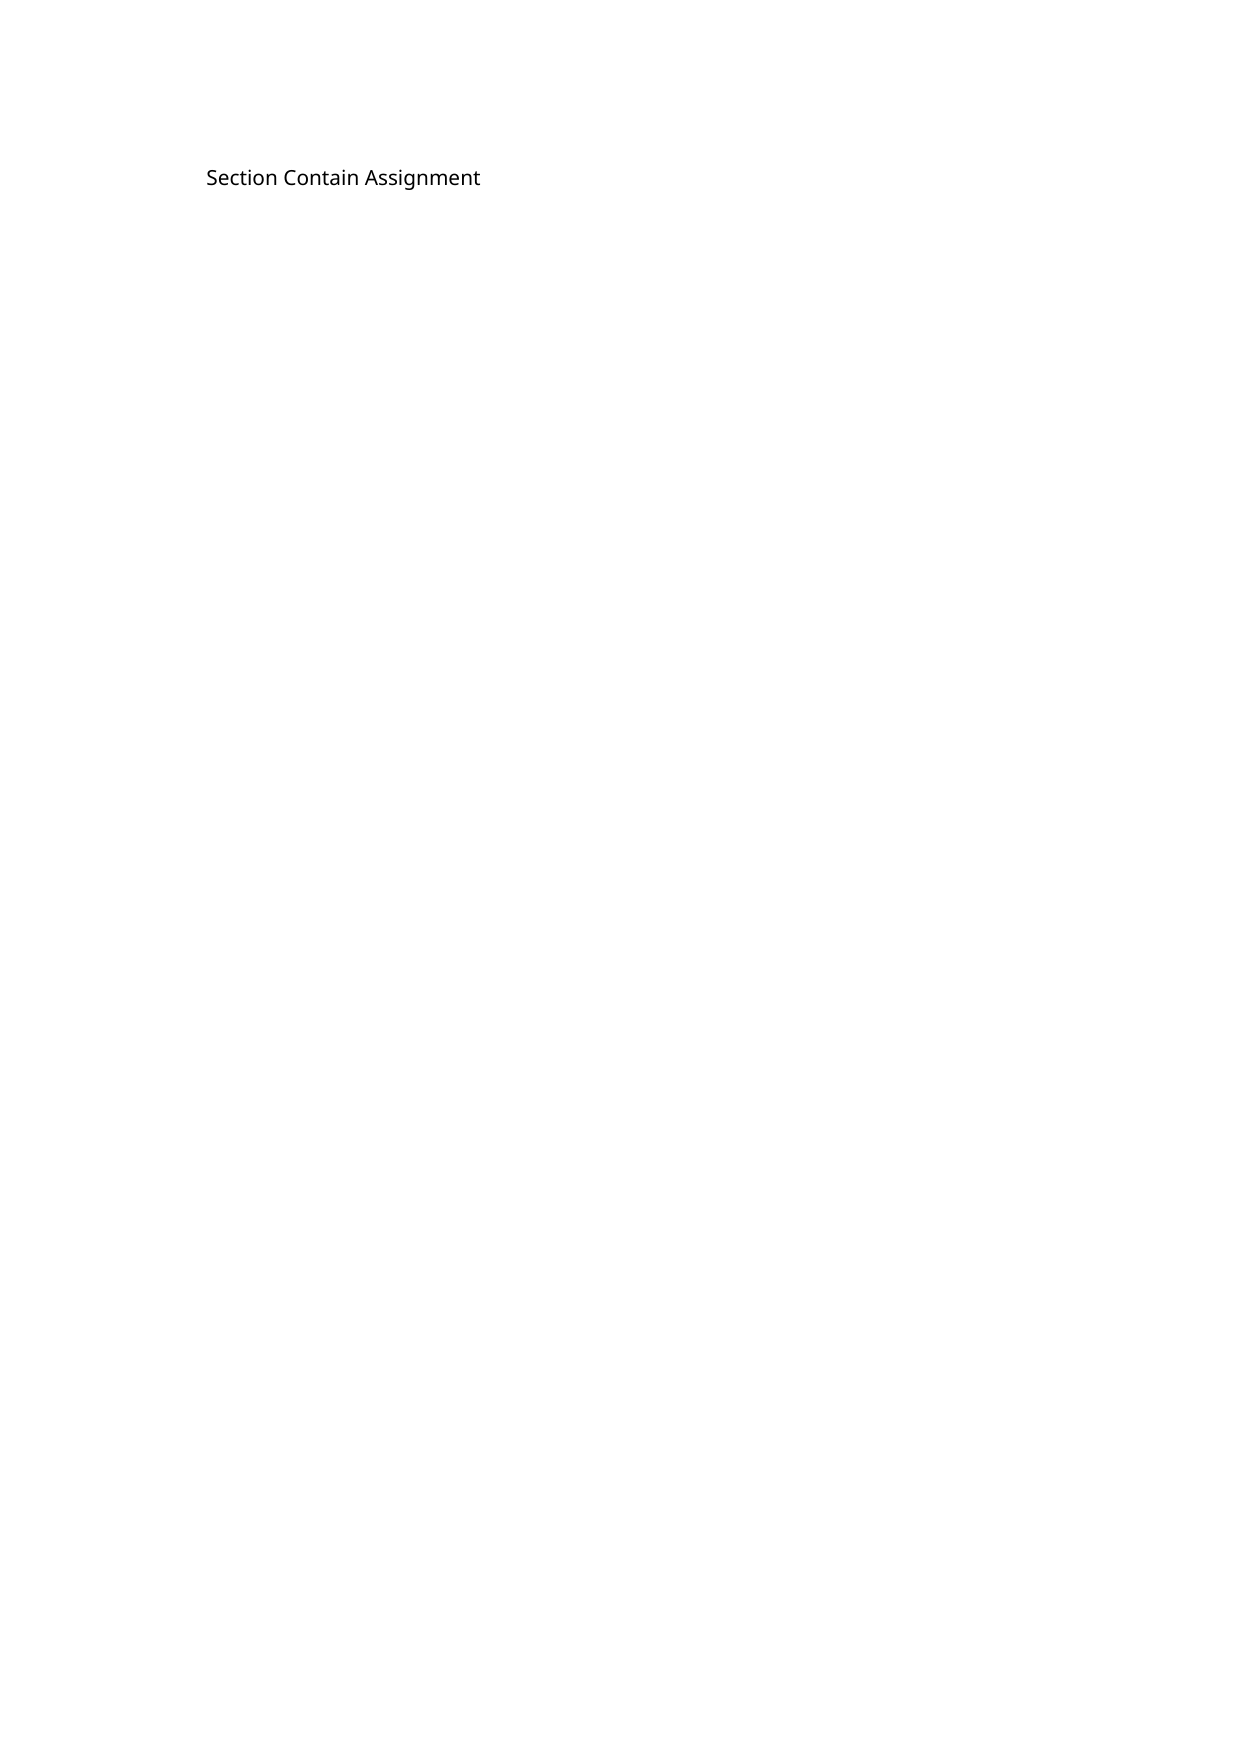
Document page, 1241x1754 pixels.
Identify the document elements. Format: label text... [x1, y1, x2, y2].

text Section Contain Assignment [206, 167, 1101, 190]
